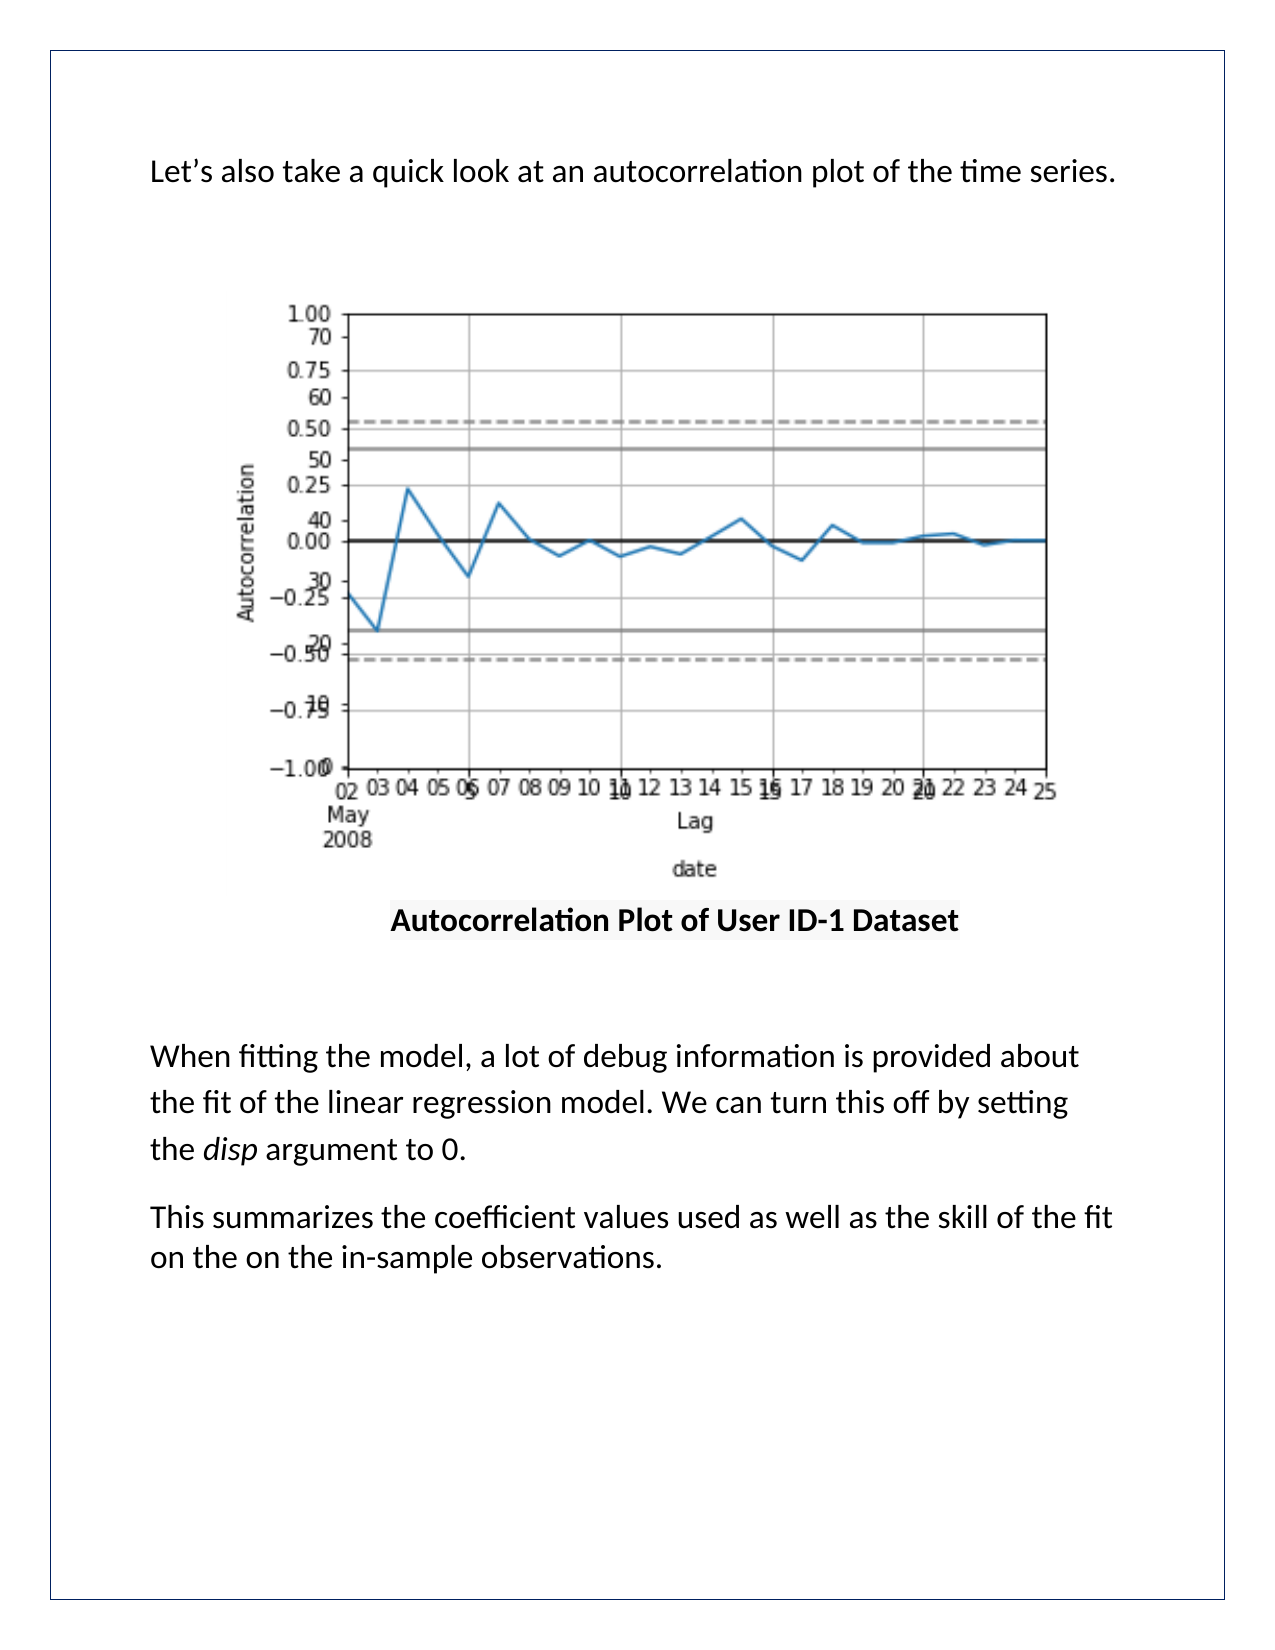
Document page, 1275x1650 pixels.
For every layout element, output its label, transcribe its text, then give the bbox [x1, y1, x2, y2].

text Let’s also take a quick look at an autocorrelation plot of the time series. [150, 150, 1125, 191]
picture [225, 291, 1073, 896]
list Autocorrelation Plot of User ID-1 Dataset [225, 899, 1125, 940]
text This summarizes the coefficient values used as well as the skill of the fit on the on the in-sample observations. [150, 1196, 1125, 1277]
text When fitting the model, a lot of debug information is provided about the fit of the linear regression model. We can turn this off by setting the disp argument to 0. [150, 1035, 1125, 1169]
